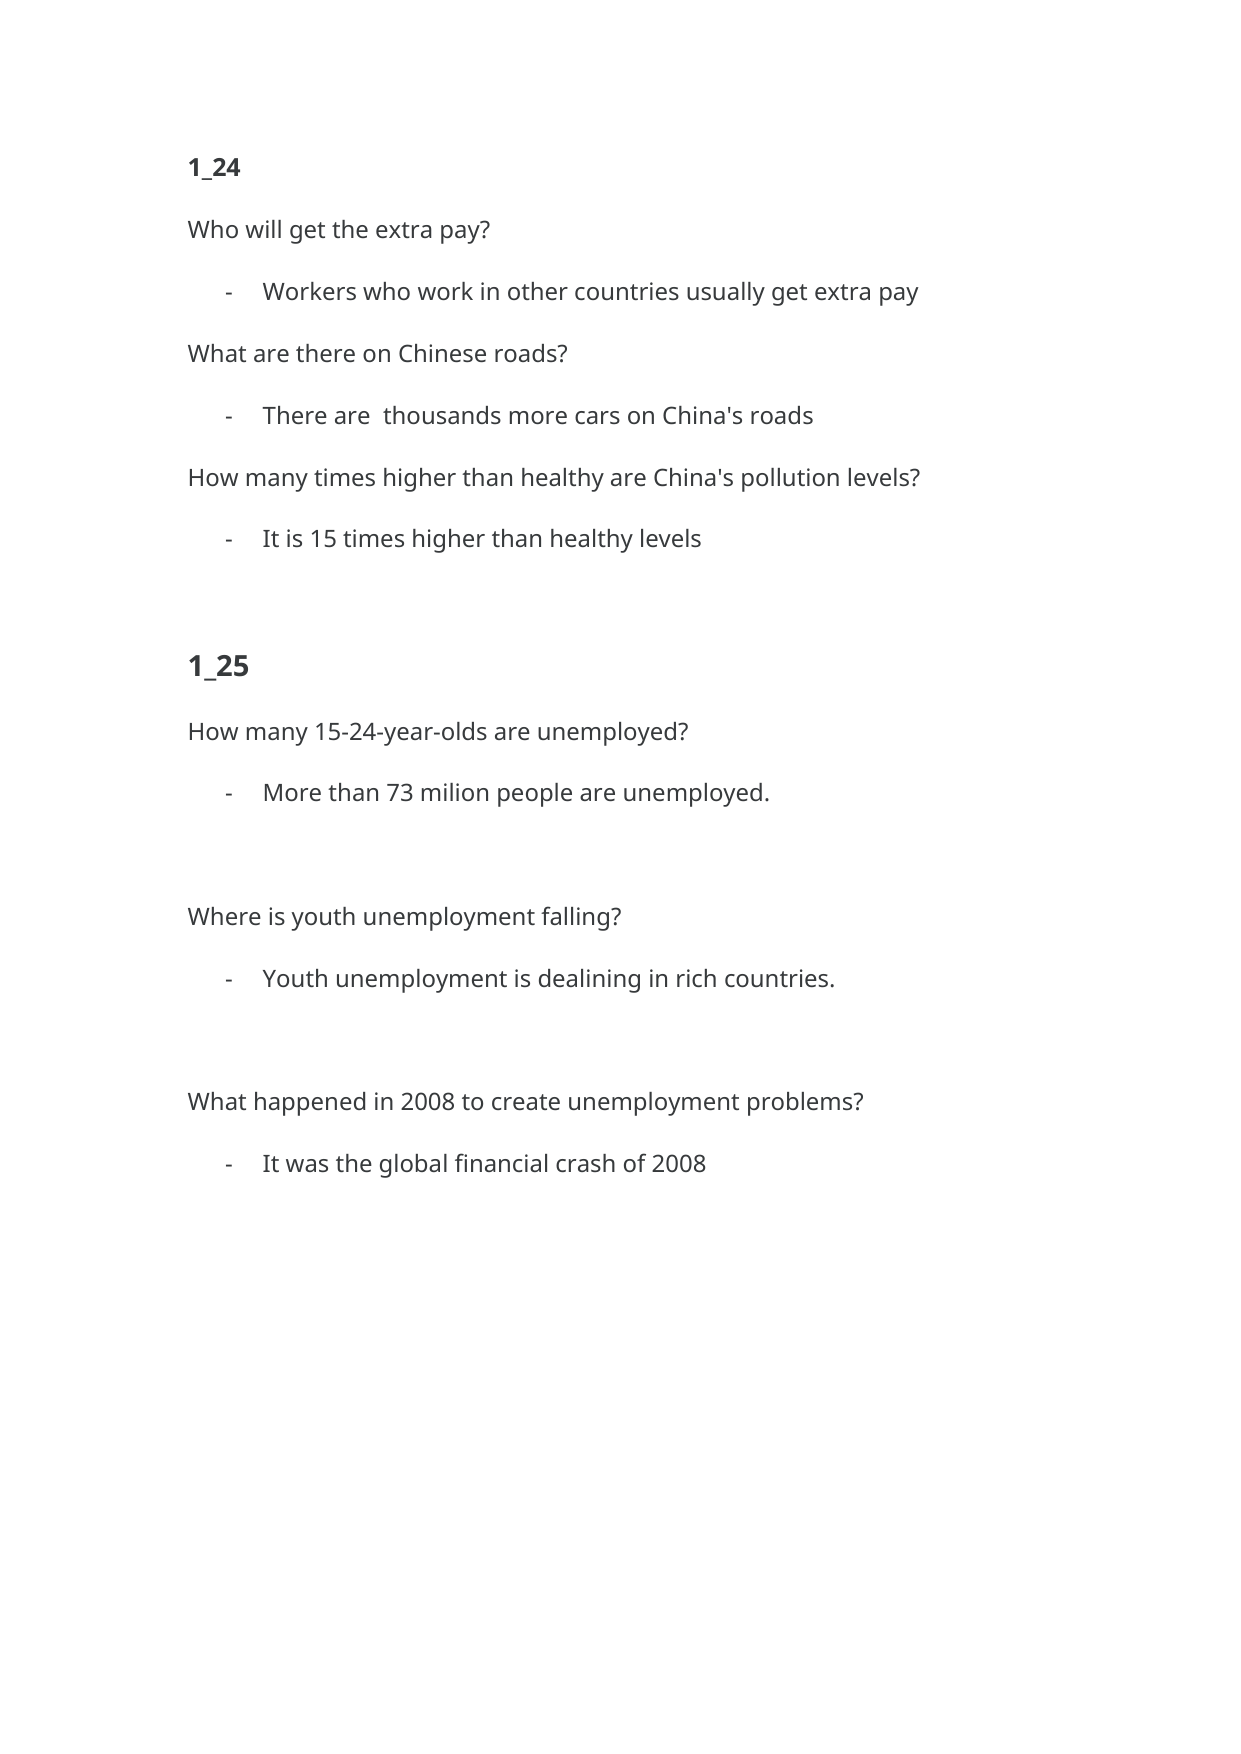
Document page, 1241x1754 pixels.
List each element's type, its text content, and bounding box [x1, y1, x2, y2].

list It was the global financial crash of 2008 [225, 1147, 1053, 1179]
list Workers who work in other countries usually get extra pay [225, 275, 1053, 308]
text Where is youth unemployment falling? [187, 900, 1053, 932]
list There are thousands more cars on China's roads [225, 398, 1053, 431]
text How many times higher than healthy are China's pollution levels? [187, 460, 1053, 493]
list Youth unemployment is dealining in rich countries. [225, 962, 1053, 994]
text What happened in 2008 to create unemployment problems? [187, 1085, 1053, 1118]
text Who will get the extra pay? [187, 213, 1053, 246]
text What are there on Chinese roads? [187, 337, 1053, 369]
list More than 73 milion people are unemployed. [225, 776, 1053, 809]
text 1_25 [187, 646, 1053, 685]
text 1_24 [187, 150, 1053, 184]
text How many 15-24-year-olds are unemployed? [187, 714, 1053, 747]
list It is 15 times higher than healthy levels [225, 522, 1053, 555]
